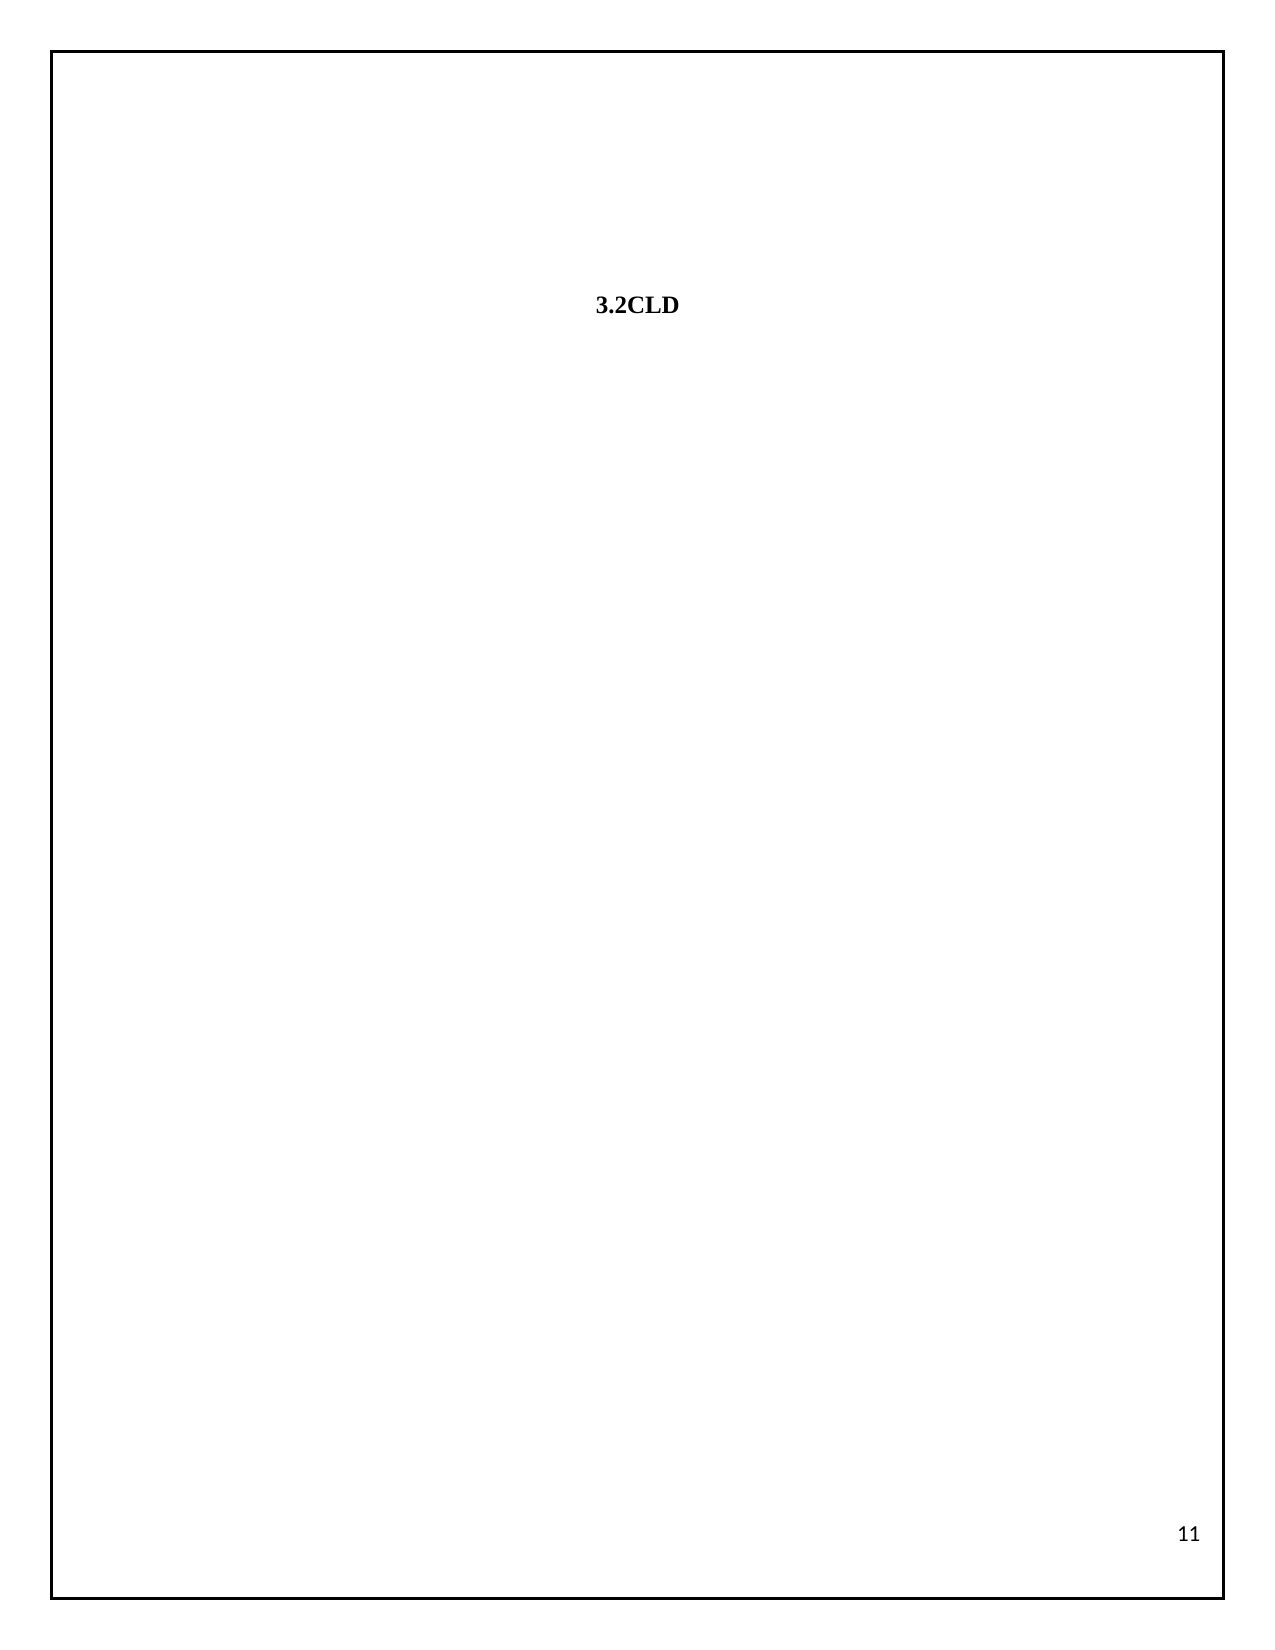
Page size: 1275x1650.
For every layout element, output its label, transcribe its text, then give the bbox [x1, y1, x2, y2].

text 3.2CLD [75, 290, 1200, 319]
